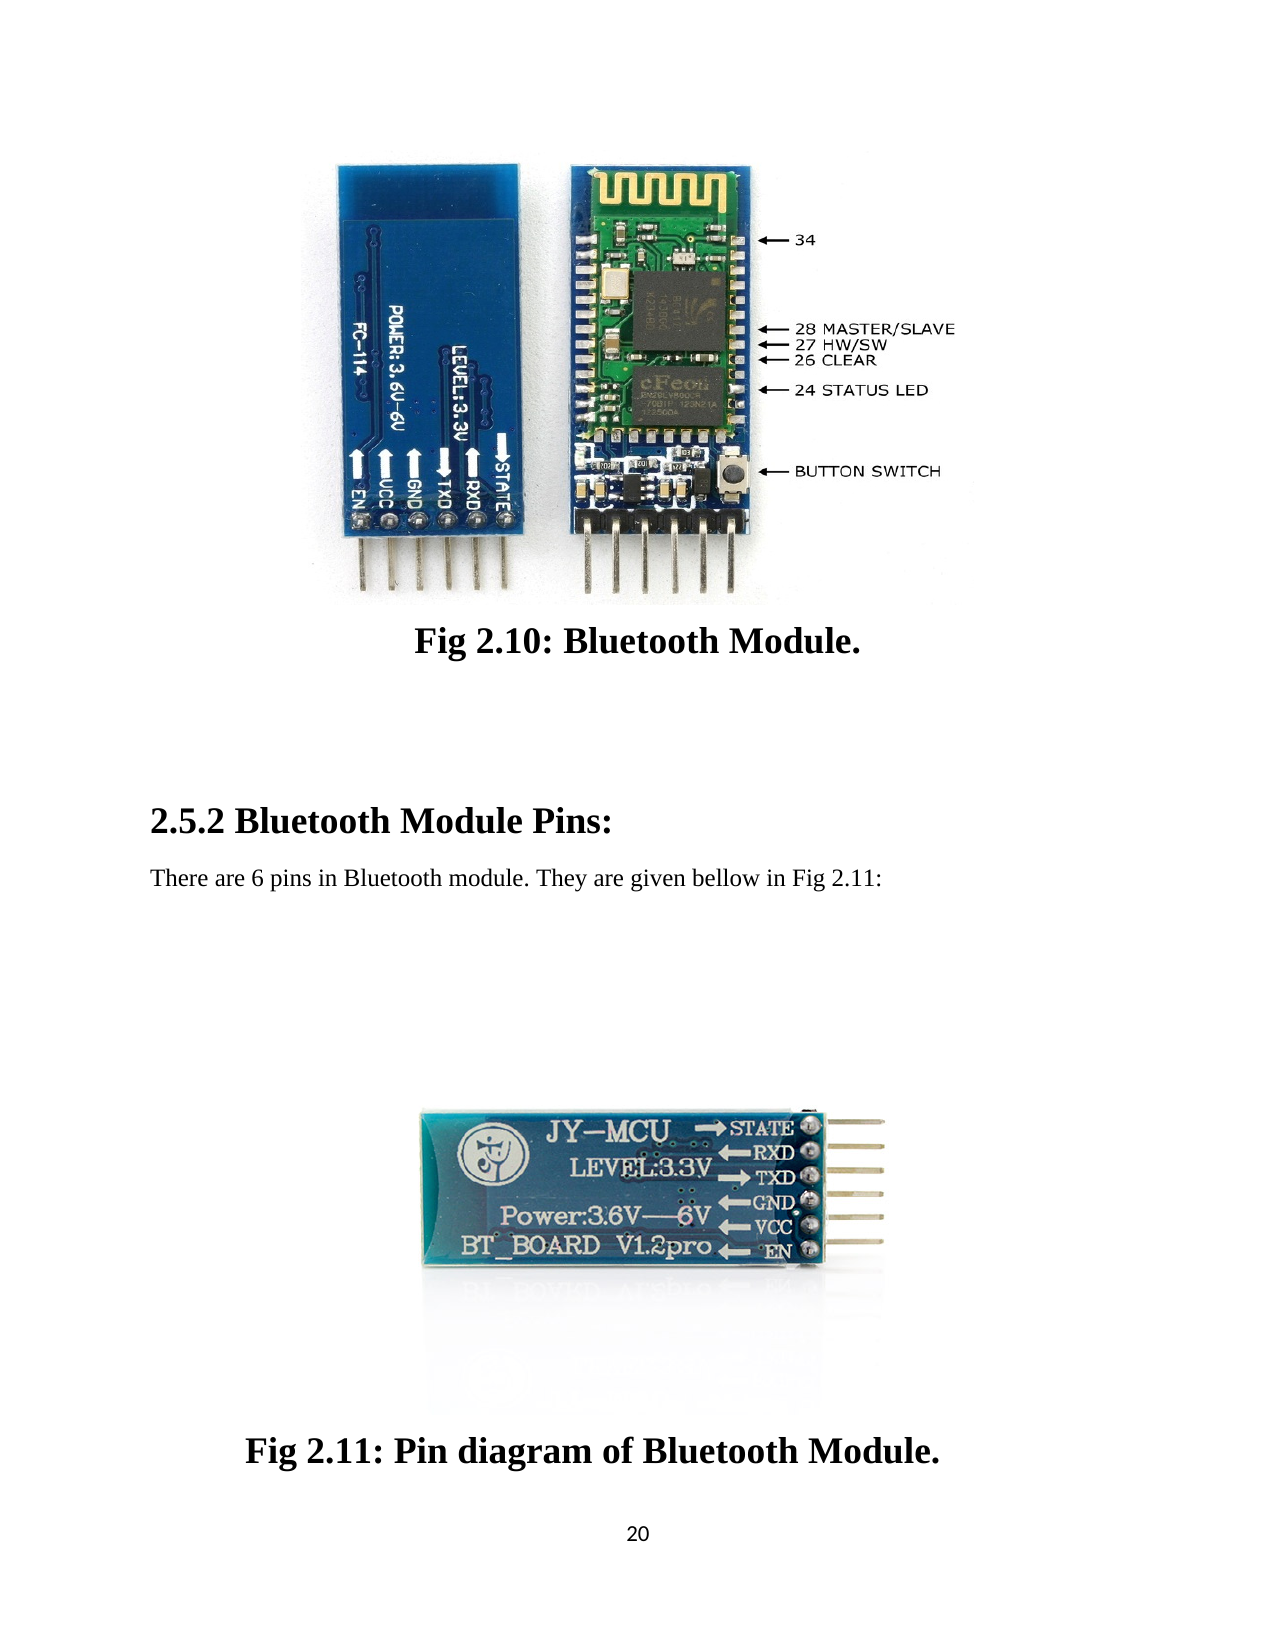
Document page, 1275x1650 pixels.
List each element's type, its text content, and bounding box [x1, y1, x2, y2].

text Fig 2.11: Pin diagram of Bluetooth Module. [150, 1428, 1125, 1471]
picture [167, 956, 1108, 1415]
text Fig 2.10: Bluetooth Module. [150, 619, 1125, 662]
text There are 6 pins in Bluetooth module. They are given bellow in Fig 2.11: [150, 863, 1125, 892]
picture [300, 150, 975, 605]
text 2.5.2 Bluetooth Module Pins: [150, 798, 1125, 841]
